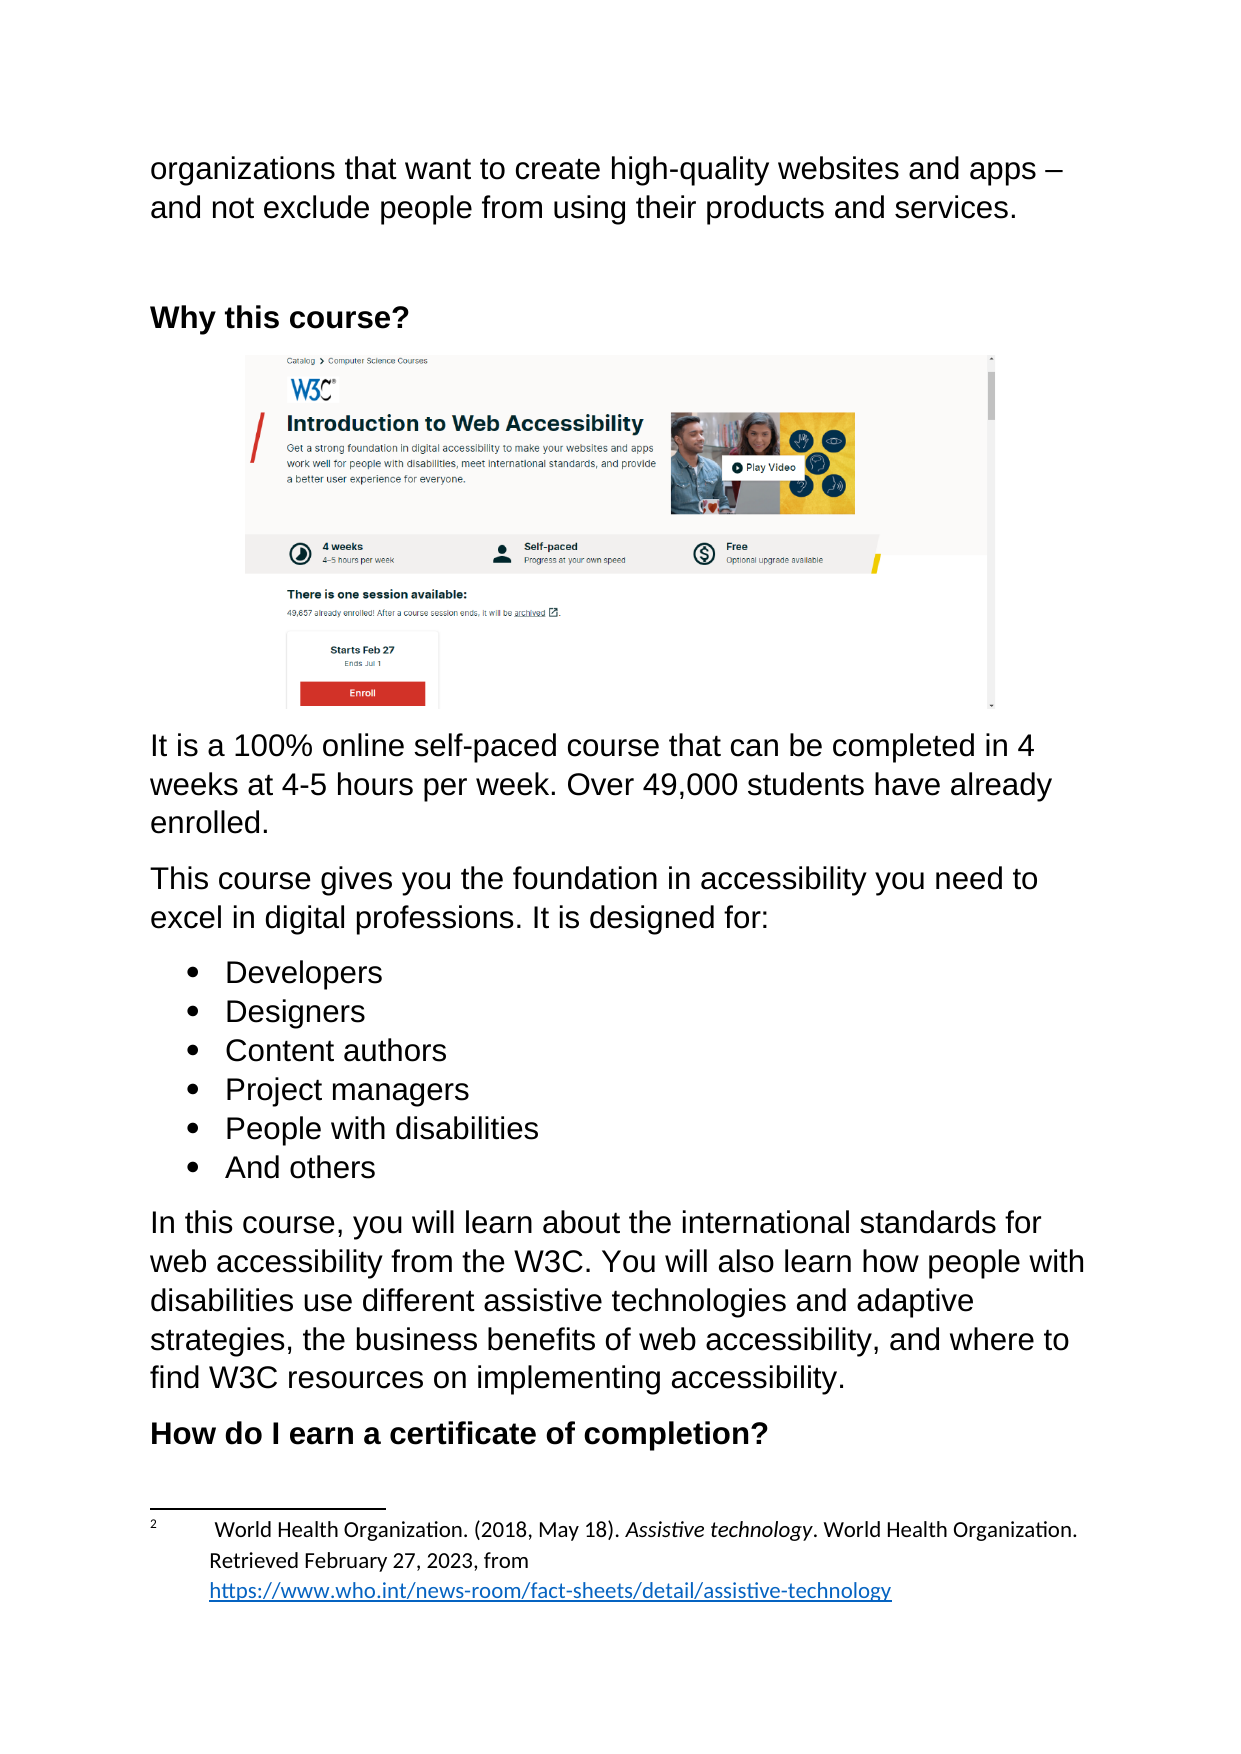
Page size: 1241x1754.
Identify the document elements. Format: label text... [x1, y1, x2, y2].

list And others [187, 1149, 1090, 1185]
list Designers [187, 993, 1090, 1029]
list Project managers [187, 1071, 1090, 1107]
text Why this course? [150, 299, 1090, 336]
text In this course, you will learn about the international standards for web accessibility from the W3C. You will also learn how people with disabilities use different assistive technologies and adaptive strategies, the business benefits of web accessibility, and where to find W3C resources on implementing accessibility. [150, 1204, 1090, 1395]
text How do I earn a certificate of completion? [150, 1415, 1090, 1451]
list People with disabilities [187, 1110, 1090, 1146]
text This course gives you the foundation in accessibility you need to excel in digital professions. It is designed for: [150, 860, 1090, 934]
text It is a 100% online self-paced course that can be completed in 4 weeks at 4-5 hours per week. Over 49,000 students have already enrolled. [150, 727, 1090, 840]
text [150, 150, 1090, 225]
list Content authors [187, 1032, 1090, 1068]
list Developers [187, 954, 1090, 990]
